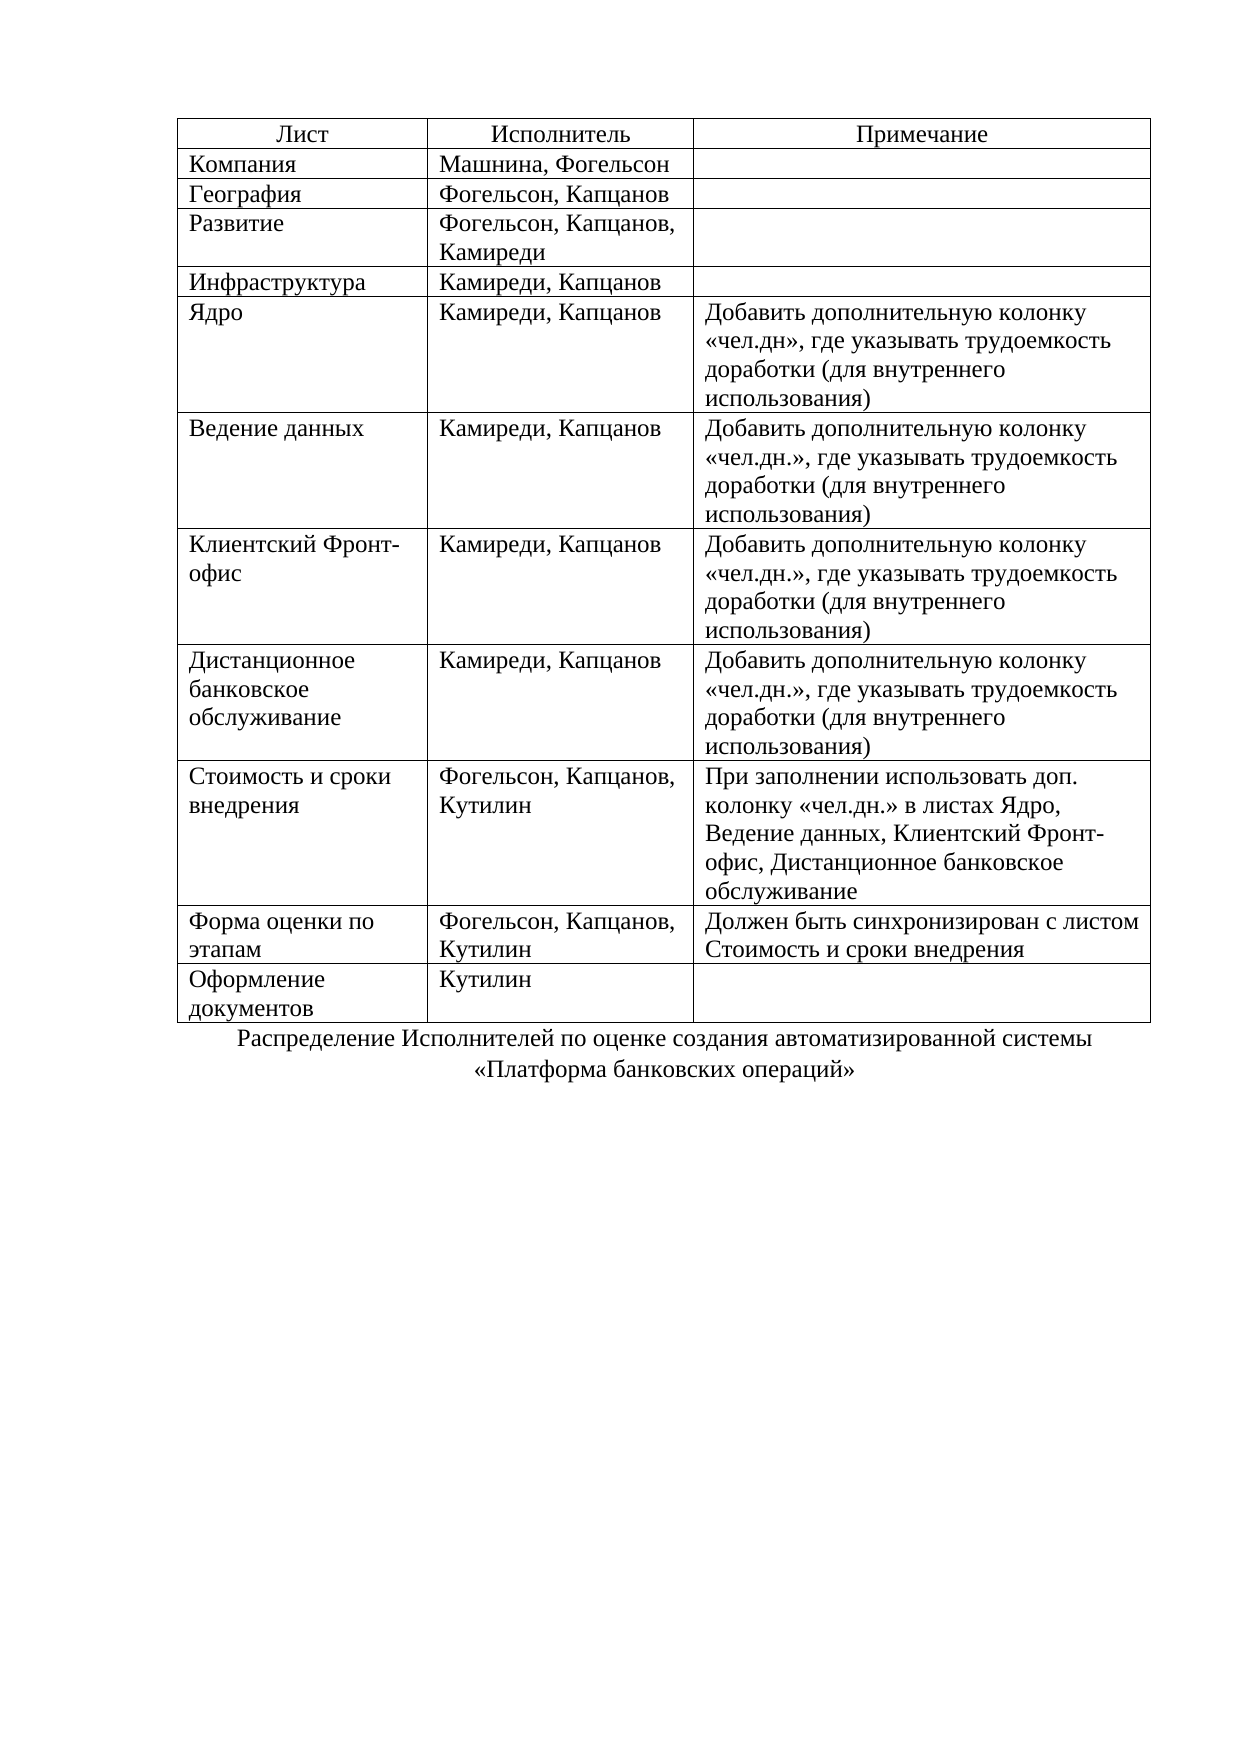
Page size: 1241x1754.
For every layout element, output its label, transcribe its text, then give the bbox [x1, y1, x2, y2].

table_cell Развитие [178, 209, 427, 266]
table_cell Добавить дополнительную колонку «чел.дн.», где указывать трудоемкость доработки (для внутреннего использования) [694, 413, 1150, 528]
table_cell Камиреди, Капцанов [428, 529, 693, 644]
table_cell [694, 964, 1150, 1022]
table_cell Добавить дополнительную колонку «чел.дн.», где указывать трудоемкость доработки (для внутреннего использования) [694, 529, 1150, 644]
table_cell Фогельсон, Капцанов, Кутилин [428, 906, 693, 963]
text Распределение Исполнителей по оценке создания автоматизированной системы «Платформа банковских операций» [177, 1023, 1152, 1083]
table_cell Инфраструктура [178, 267, 427, 296]
table_cell Компания [178, 149, 427, 178]
table_cell Добавить дополнительную колонку «чел.дн.», где указывать трудоемкость доработки (для внутреннего использования) [694, 645, 1150, 760]
table_cell Машнина, Фогельсон [428, 149, 693, 178]
table_cell Камиреди, Капцанов [428, 267, 693, 296]
table_cell [694, 267, 1150, 296]
table_cell Форма оценки по этапам [178, 906, 427, 963]
table_cell Добавить дополнительную колонку «чел.дн», где указывать трудоемкость доработки (для внутреннего использования) [694, 297, 1150, 412]
table_cell Должен быть синхронизирован с листом Стоимость и сроки внедрения [694, 906, 1150, 963]
table_cell Ведение данных [178, 413, 427, 528]
table_cell [694, 179, 1150, 207]
table_cell Фогельсон, Капцанов, Кутилин [428, 761, 693, 905]
table_header Лист [178, 119, 427, 148]
table_cell География [178, 179, 427, 207]
table_cell Камиреди, Капцанов [428, 645, 693, 760]
table_cell Дистанционное банковское обслуживание [178, 645, 427, 760]
table_cell [694, 149, 1150, 178]
table_cell Оформление документов [178, 964, 427, 1022]
table_cell Кутилин [428, 964, 693, 1022]
table_header Примечание [694, 119, 1150, 148]
table_cell Камиреди, Капцанов [428, 297, 693, 412]
table_cell Клиентский Фронт-офис [178, 529, 427, 644]
table_cell При заполнении использовать доп. колонку «чел.дн.» в листах Ядро, Ведение данных, Клиентский Фронт-офис, Дистанционное банковское обслуживание [694, 761, 1150, 905]
table_cell [694, 209, 1150, 266]
table_header Исполнитель [428, 119, 693, 148]
table_cell Ядро [178, 297, 427, 412]
table_cell Камиреди, Капцанов [428, 413, 693, 528]
table_cell Фогельсон, Капцанов, Камиреди [428, 209, 693, 266]
table_cell Стоимость и сроки внедрения [178, 761, 427, 905]
table_cell Фогельсон, Капцанов [428, 179, 693, 207]
